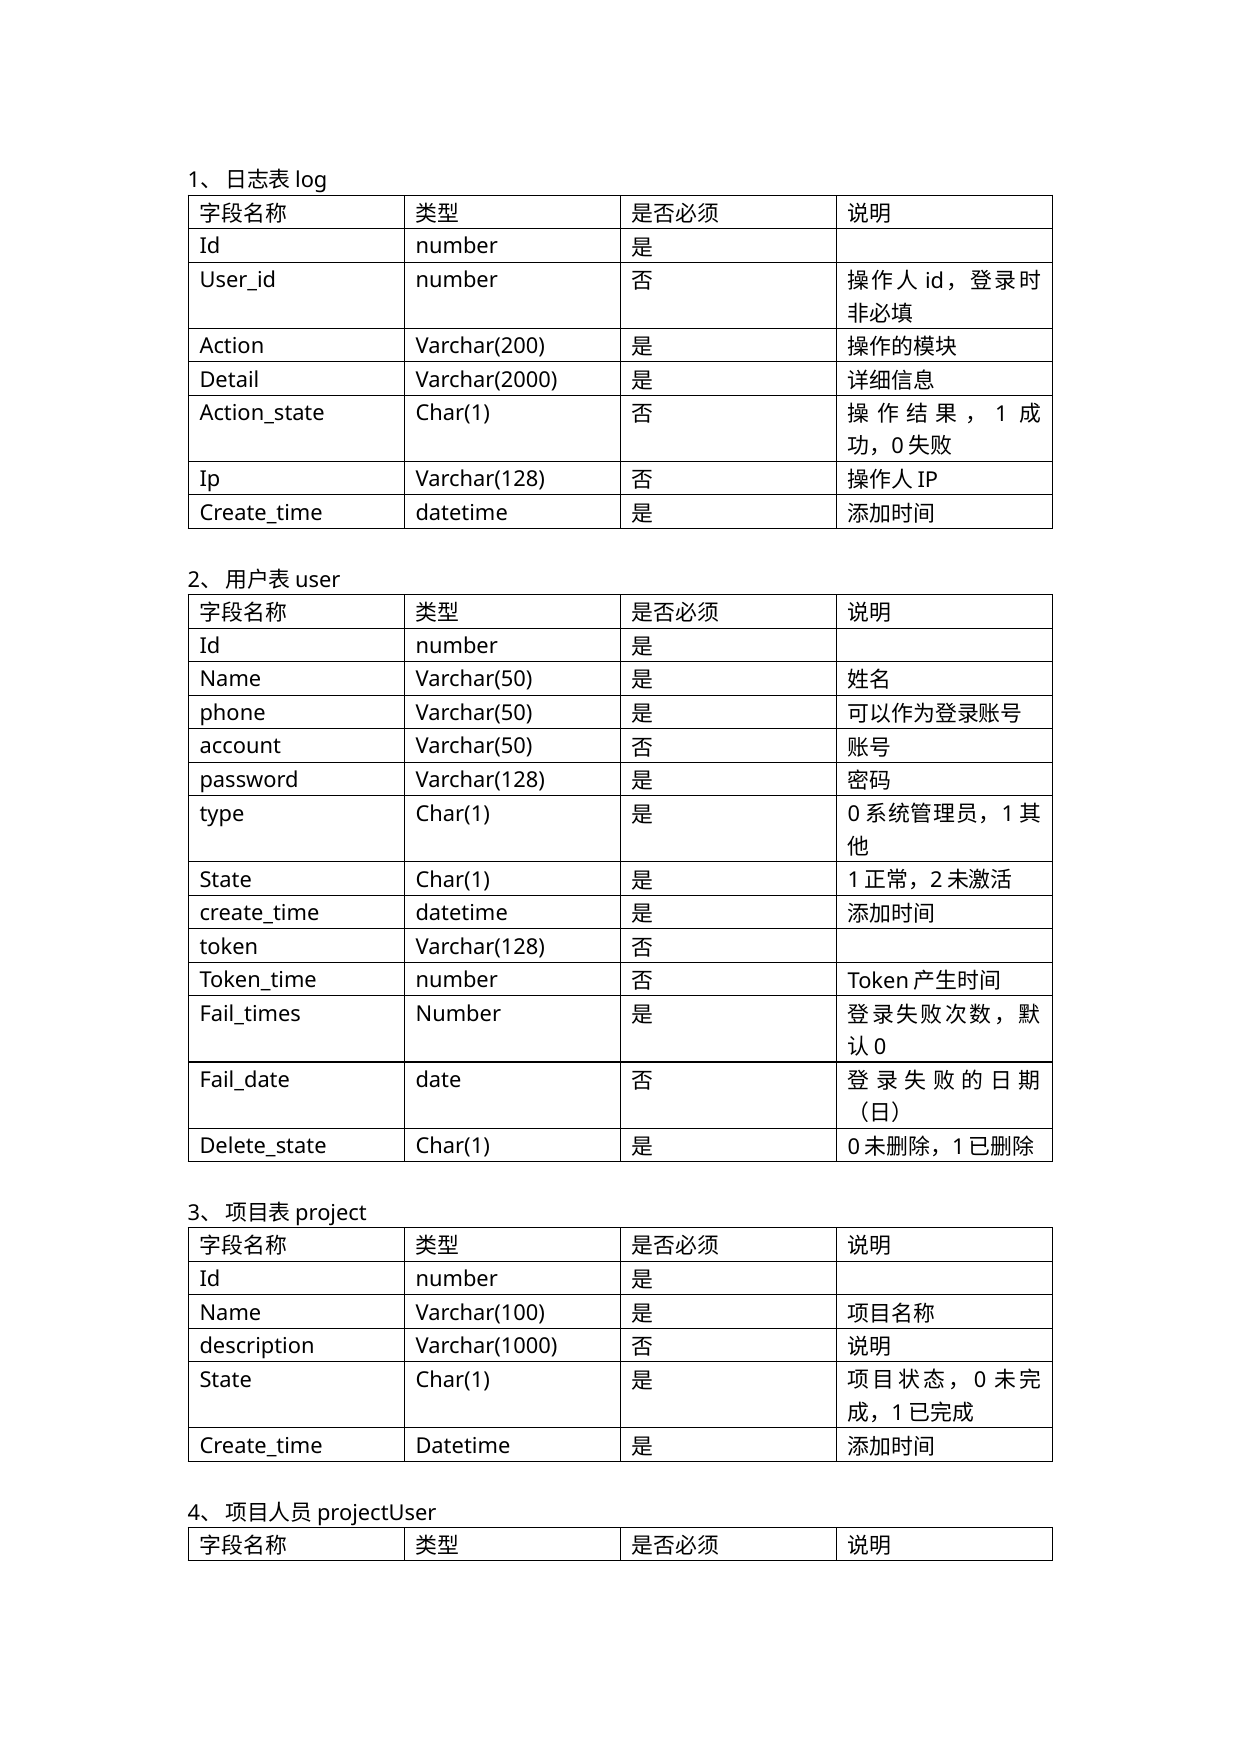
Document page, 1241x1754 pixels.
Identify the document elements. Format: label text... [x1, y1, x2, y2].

table_cell 是 [621, 796, 836, 861]
table_cell Create_time [189, 1428, 404, 1461]
table_cell password [189, 763, 404, 795]
table_cell Char(1) [405, 1362, 620, 1427]
table_cell 是 [621, 229, 836, 262]
table_cell [837, 1262, 1052, 1294]
table_cell State [189, 1362, 404, 1427]
table_cell create_time [189, 896, 404, 928]
table_cell Char(1) [405, 862, 620, 895]
table_cell Char(1) [405, 396, 620, 461]
table_cell Varchar(50) [405, 662, 620, 694]
table_cell type [189, 796, 404, 861]
table_cell Char(1) [405, 796, 620, 861]
table_cell 1正常，2未激活 [837, 862, 1052, 895]
table_header 是否必须 [621, 196, 836, 228]
table_cell 0未删除，1已删除 [837, 1129, 1052, 1161]
table_cell number [405, 229, 620, 262]
table_cell number [405, 629, 620, 661]
table_header 类型 [405, 196, 620, 228]
table_cell Varchar(128) [405, 462, 620, 494]
table_cell Char(1) [405, 1129, 620, 1161]
table_cell 是 [621, 629, 836, 661]
table_cell 操作结果，1成功，0失败 [837, 396, 1052, 461]
table_cell Name [189, 662, 404, 694]
table_cell Id [189, 629, 404, 661]
table_cell 操作人IP [837, 462, 1052, 494]
table_header 说明 [837, 595, 1052, 627]
table_cell 是 [621, 996, 836, 1061]
table_header 字段名称 [189, 595, 404, 627]
table_cell datetime [405, 495, 620, 528]
table_cell 是 [621, 329, 836, 361]
table_cell Detail [189, 362, 404, 395]
table_cell User_id [189, 263, 404, 328]
table_cell Fail_date [189, 1063, 404, 1127]
table_cell 添加时间 [837, 1428, 1052, 1461]
table_cell 添加时间 [837, 495, 1052, 528]
table_cell Name [189, 1295, 404, 1328]
table_cell [837, 229, 1052, 262]
table_cell 密码 [837, 763, 1052, 795]
table_header 类型 [405, 1528, 620, 1560]
table_cell 是 [621, 862, 836, 895]
table_cell 否 [621, 263, 836, 328]
table_cell 登录失败的日期（日） [837, 1063, 1052, 1127]
table_cell 项目状态，0未完成，1已完成 [837, 1362, 1052, 1427]
table_cell Number [405, 996, 620, 1061]
table_cell 账号 [837, 729, 1052, 762]
table_cell 详细信息 [837, 362, 1052, 395]
table_cell 添加时间 [837, 896, 1052, 928]
table_header 是否必须 [621, 595, 836, 627]
table_cell 是 [621, 763, 836, 795]
table_cell Fail_times [189, 996, 404, 1061]
table_header 类型 [405, 1228, 620, 1261]
table_cell number [405, 1262, 620, 1294]
table_cell 是 [621, 1428, 836, 1461]
table_header 说明 [837, 1528, 1052, 1560]
table_header 字段名称 [189, 1528, 404, 1560]
table_cell 是 [621, 1362, 836, 1427]
table_cell number [405, 263, 620, 328]
table_cell Varchar(2000) [405, 362, 620, 395]
table_cell 姓名 [837, 662, 1052, 694]
table_cell 否 [621, 396, 836, 461]
table_cell 是 [621, 362, 836, 395]
table_cell 是 [621, 1295, 836, 1328]
list 日志表log [187, 162, 1053, 194]
table_cell date [405, 1063, 620, 1127]
table_cell 否 [621, 963, 836, 995]
table_cell 否 [621, 1329, 836, 1361]
table_cell 说明 [837, 1329, 1052, 1361]
table_cell 否 [621, 462, 836, 494]
table_cell Create_time [189, 495, 404, 528]
table_cell 是 [621, 1262, 836, 1294]
table_cell Datetime [405, 1428, 620, 1461]
table_cell Token_time [189, 963, 404, 995]
table_cell number [405, 963, 620, 995]
table_header 是否必须 [621, 1528, 836, 1560]
table_cell 项目名称 [837, 1295, 1052, 1328]
table_cell 操作人id，登录时非必填 [837, 263, 1052, 328]
table_cell 登录失败次数，默认0 [837, 996, 1052, 1061]
table_cell account [189, 729, 404, 762]
table_cell [837, 629, 1052, 661]
table_cell Action_state [189, 396, 404, 461]
table_cell Token产生时间 [837, 963, 1052, 995]
table_cell Varchar(128) [405, 929, 620, 962]
table_cell 否 [621, 729, 836, 762]
table_cell 否 [621, 929, 836, 962]
table_cell [837, 929, 1052, 962]
table_cell Id [189, 229, 404, 262]
list 项目人员projectUser [187, 1494, 1053, 1527]
list 用户表user [187, 561, 1053, 594]
table_cell 可以作为登录账号 [837, 696, 1052, 728]
table_cell State [189, 862, 404, 895]
table_cell Delete_state [189, 1129, 404, 1161]
table_cell datetime [405, 896, 620, 928]
table_header 是否必须 [621, 1228, 836, 1261]
table_cell 是 [621, 662, 836, 694]
table_cell 否 [621, 1063, 836, 1127]
table_cell Varchar(128) [405, 763, 620, 795]
table_cell Varchar(50) [405, 729, 620, 762]
table_cell Varchar(200) [405, 329, 620, 361]
table_cell token [189, 929, 404, 962]
list 项目表project [187, 1194, 1053, 1227]
table_cell 是 [621, 696, 836, 728]
table_header 字段名称 [189, 1228, 404, 1261]
table_cell 是 [621, 896, 836, 928]
table_header 说明 [837, 1228, 1052, 1261]
table_cell Ip [189, 462, 404, 494]
table_cell Varchar(100) [405, 1295, 620, 1328]
table_cell Id [189, 1262, 404, 1294]
table_header 字段名称 [189, 196, 404, 228]
table_header 说明 [837, 196, 1052, 228]
table_cell description [189, 1329, 404, 1361]
table_cell 0系统管理员，1其他 [837, 796, 1052, 861]
table_cell 是 [621, 1129, 836, 1161]
table_cell Varchar(1000) [405, 1329, 620, 1361]
table_header 类型 [405, 595, 620, 627]
table_cell 是 [621, 495, 836, 528]
table_cell Varchar(50) [405, 696, 620, 728]
table_cell 操作的模块 [837, 329, 1052, 361]
table_cell Action [189, 329, 404, 361]
table_cell phone [189, 696, 404, 728]
